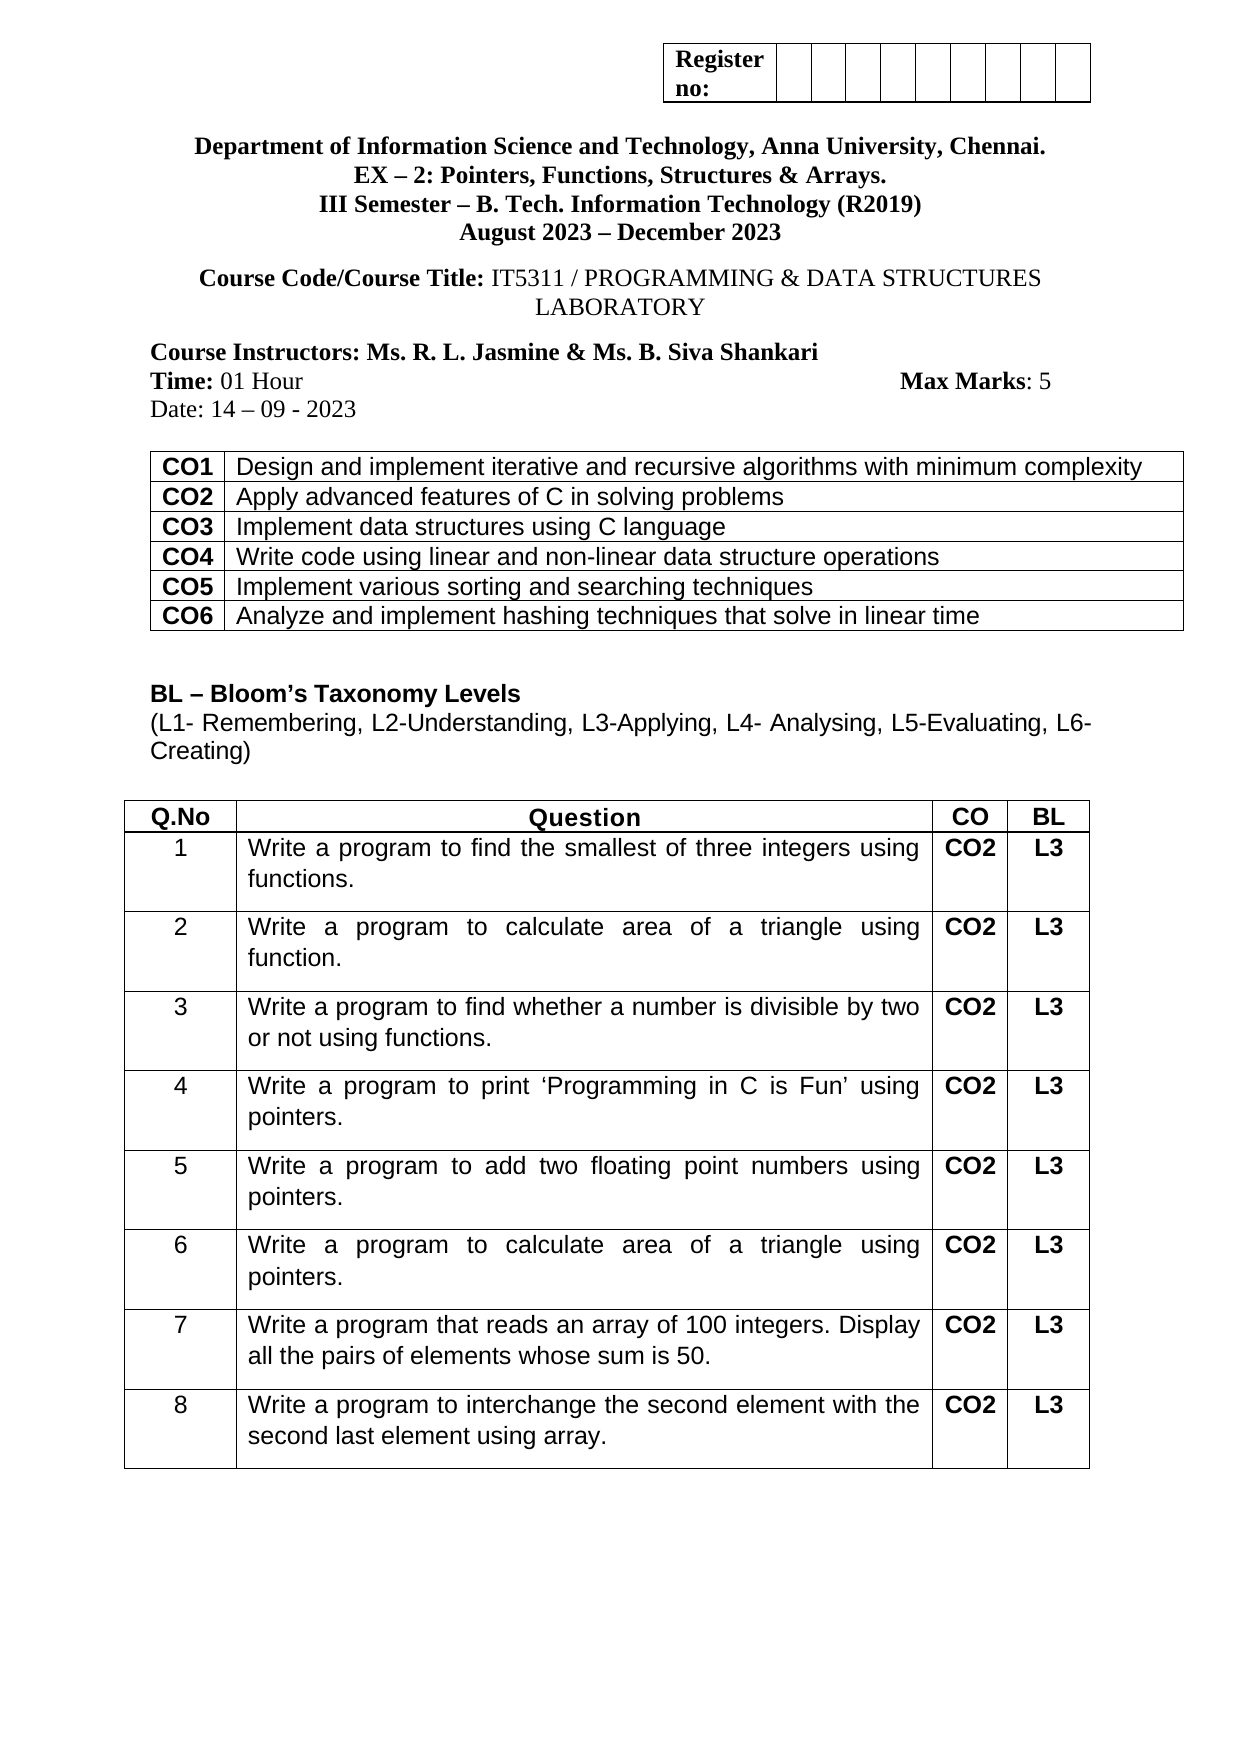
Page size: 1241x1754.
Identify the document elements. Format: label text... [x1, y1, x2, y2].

table_header CO1 [151, 452, 224, 481]
table_cell CO2 [151, 482, 224, 511]
table_cell 2 [125, 912, 236, 991]
table_cell L3 [1008, 1230, 1089, 1309]
table_cell CO6 [151, 601, 224, 630]
table_header Question [237, 801, 932, 831]
table_cell CO2 [933, 1151, 1007, 1229]
table_cell 1 [125, 833, 236, 911]
table_cell L3 [1008, 1390, 1089, 1468]
table_cell 5 [125, 1151, 236, 1229]
table_cell Write a program that reads an array of 100 integers. Display all the pairs of elements whose sum is 50. [237, 1310, 932, 1388]
table_cell L3 [1008, 912, 1089, 991]
table_cell L3 [1008, 833, 1089, 911]
table_cell CO5 [151, 571, 224, 600]
table_cell CO2 [933, 833, 1007, 911]
table_cell Write code using linear and non-linear data structure operations [225, 542, 1183, 570]
table_cell L3 [1008, 1071, 1089, 1150]
table_cell Analyze and implement hashing techniques that solve in linear time [225, 601, 1183, 630]
table_cell Apply advanced features of C in solving problems [225, 482, 1183, 511]
text BL – Bloom’s Taxonomy Levels [150, 679, 1092, 707]
table_cell CO2 [933, 992, 1007, 1070]
text (L1- Remembering, L2-Understanding, L3-Applying, L4- Analysing, L5-Evaluating, L6-Creating) [150, 707, 1092, 765]
table_header CO [933, 801, 1007, 831]
table_cell 4 [125, 1071, 236, 1150]
table_cell Write a program to calculate area of a triangle using function. [237, 912, 932, 991]
table_cell Write a program to calculate area of a triangle using pointers. [237, 1230, 932, 1309]
table_cell CO2 [933, 912, 1007, 991]
table_cell CO4 [151, 542, 224, 570]
table_header BL [1008, 801, 1089, 831]
table_cell Implement various sorting and searching techniques [225, 571, 1183, 600]
table_cell L3 [1008, 992, 1089, 1070]
table_cell Write a program to interchange the second element with the second last element using array. [237, 1390, 932, 1468]
table_cell CO2 [933, 1310, 1007, 1388]
table_cell CO2 [933, 1390, 1007, 1468]
table_cell L3 [1008, 1310, 1089, 1388]
table_cell L3 [1008, 1151, 1089, 1229]
table_cell Write a program to find whether a number is divisible by two or not using functions. [237, 992, 932, 1070]
table_header Design and implement iterative and recursive algorithms with minimum complexity [225, 452, 1183, 481]
table_cell Write a program to print ‘Programming in C is Fun’ using pointers. [237, 1071, 932, 1150]
table_cell CO2 [933, 1071, 1007, 1150]
table_cell 6 [125, 1230, 236, 1309]
table_header Q.No [125, 801, 236, 831]
table_cell 3 [125, 992, 236, 1070]
table_cell CO2 [933, 1230, 1007, 1309]
table_cell Write a program to add two floating point numbers using pointers. [237, 1151, 932, 1229]
table_cell 8 [125, 1390, 236, 1468]
table_cell 7 [125, 1310, 236, 1388]
table_cell Write a program to find the smallest of three integers using functions. [237, 833, 932, 911]
table_cell CO3 [151, 512, 224, 541]
table_cell Implement data structures using C language [225, 512, 1183, 541]
